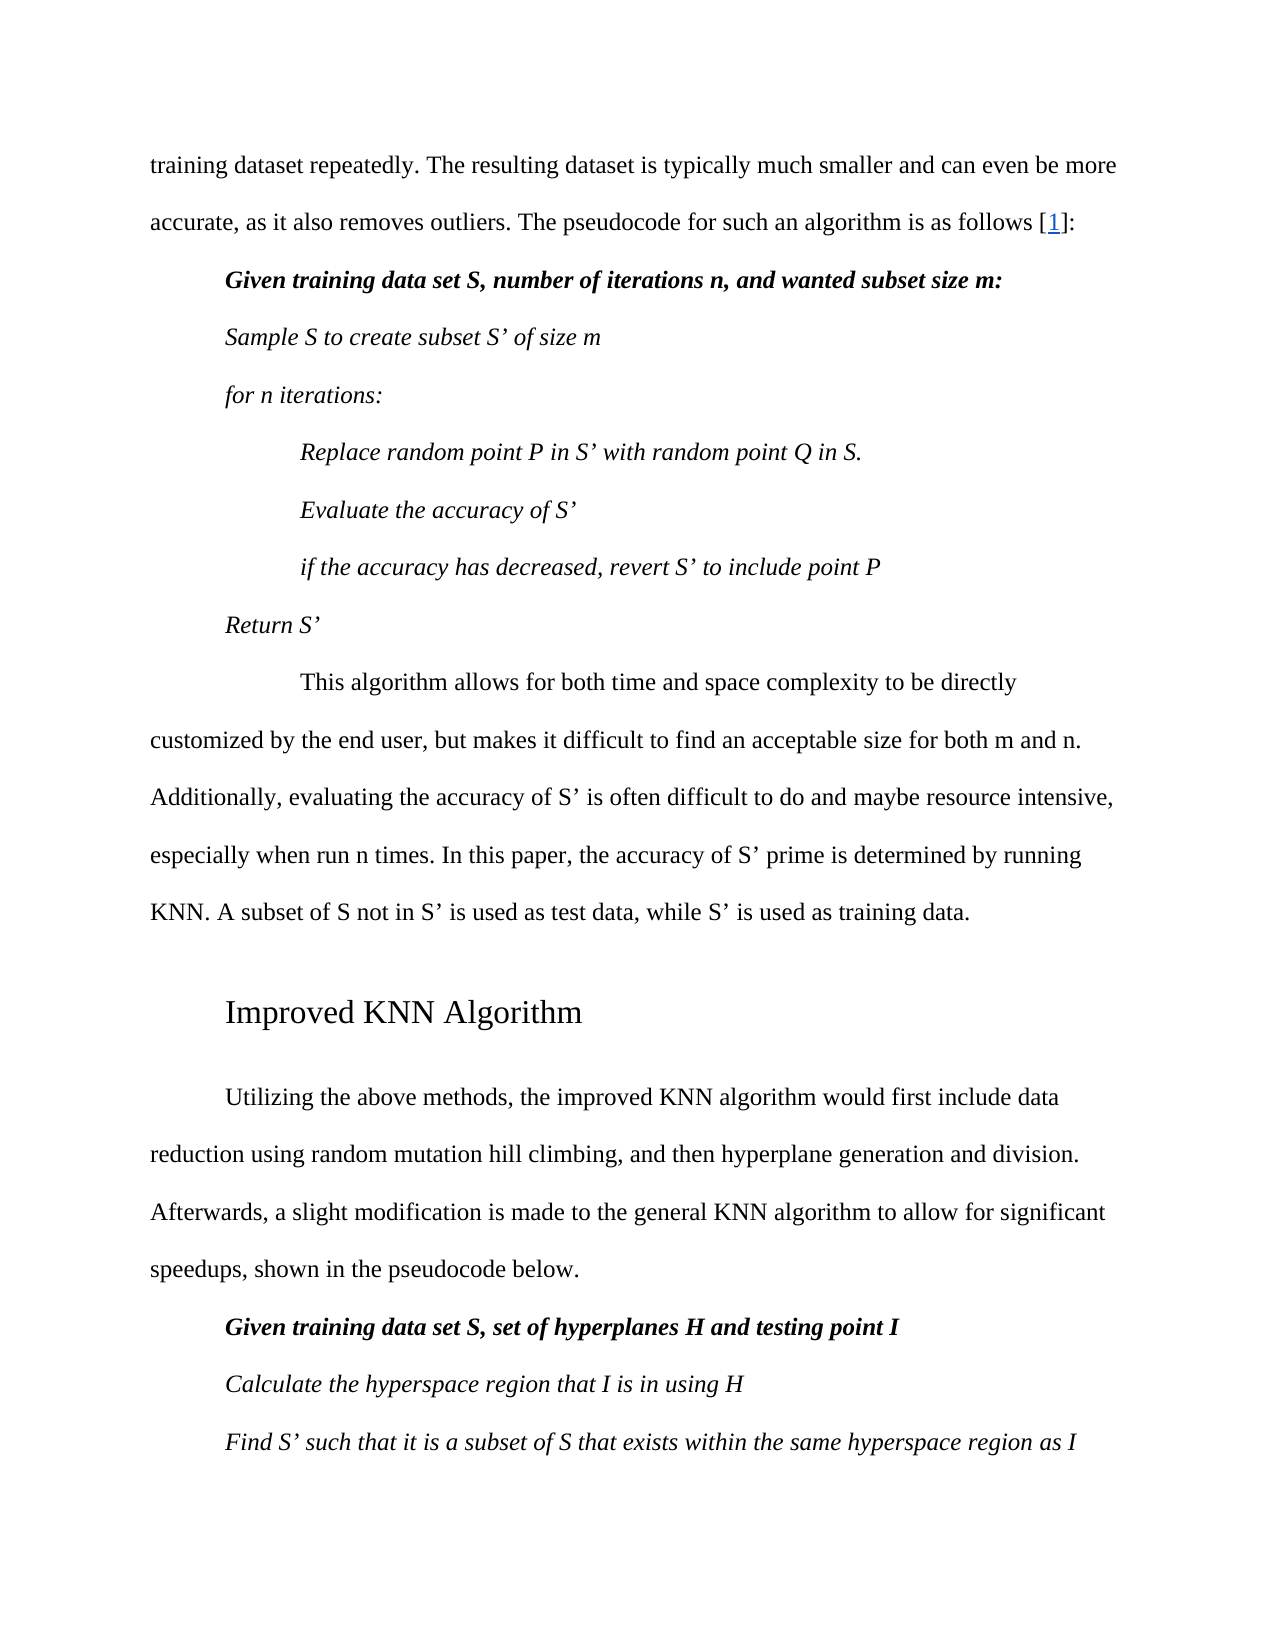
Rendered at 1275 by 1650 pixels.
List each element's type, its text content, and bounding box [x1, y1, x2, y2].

text Find S’ such that it is a subset of S that exists within the same hyperspace region as I [150, 1427, 1125, 1455]
text Evaluate the accuracy of S’ [225, 495, 1125, 524]
text for n iterations: [225, 380, 1125, 409]
text Replace random point P in S’ with random point Q in S. [225, 437, 1125, 466]
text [150, 150, 1125, 236]
text Utilizing the above methods, the improved KNN algorithm would first include data reduction using random mutation hill climbing, and then hyperplane generation and division. Afterwards, a slight modification is made to the general KNN algorithm to allow for significant speedups, shown in the pseudocode below. [150, 1082, 1125, 1283]
text Return S’ [225, 610, 1125, 639]
subtitle Improved KNN Algorithm [150, 992, 1125, 1031]
text Given training data set S, set of hyperplanes H and testing point I [150, 1312, 1125, 1340]
text This algorithm allows for both time and space complexity to be directly customized by the end user, but makes it difficult to find an acceptable size for both m and n. Additionally, evaluating the accuracy of S’ is often difficult to do and maybe resource intensive, especially when run n times. In this paper, the accuracy of S’ prime is determined by running KNN. A subset of S not in S’ is used as test data, while S’ is used as training data. [150, 667, 1125, 926]
text if the accuracy has decreased, revert S’ to include point P [225, 552, 1125, 581]
text Given training data set S, number of iterations n, and wanted subset size m: [150, 265, 1125, 294]
text Sample S to create subset S’ of size m [225, 322, 1125, 351]
text Calculate the hyperspace region that I is in using H [150, 1369, 1125, 1398]
